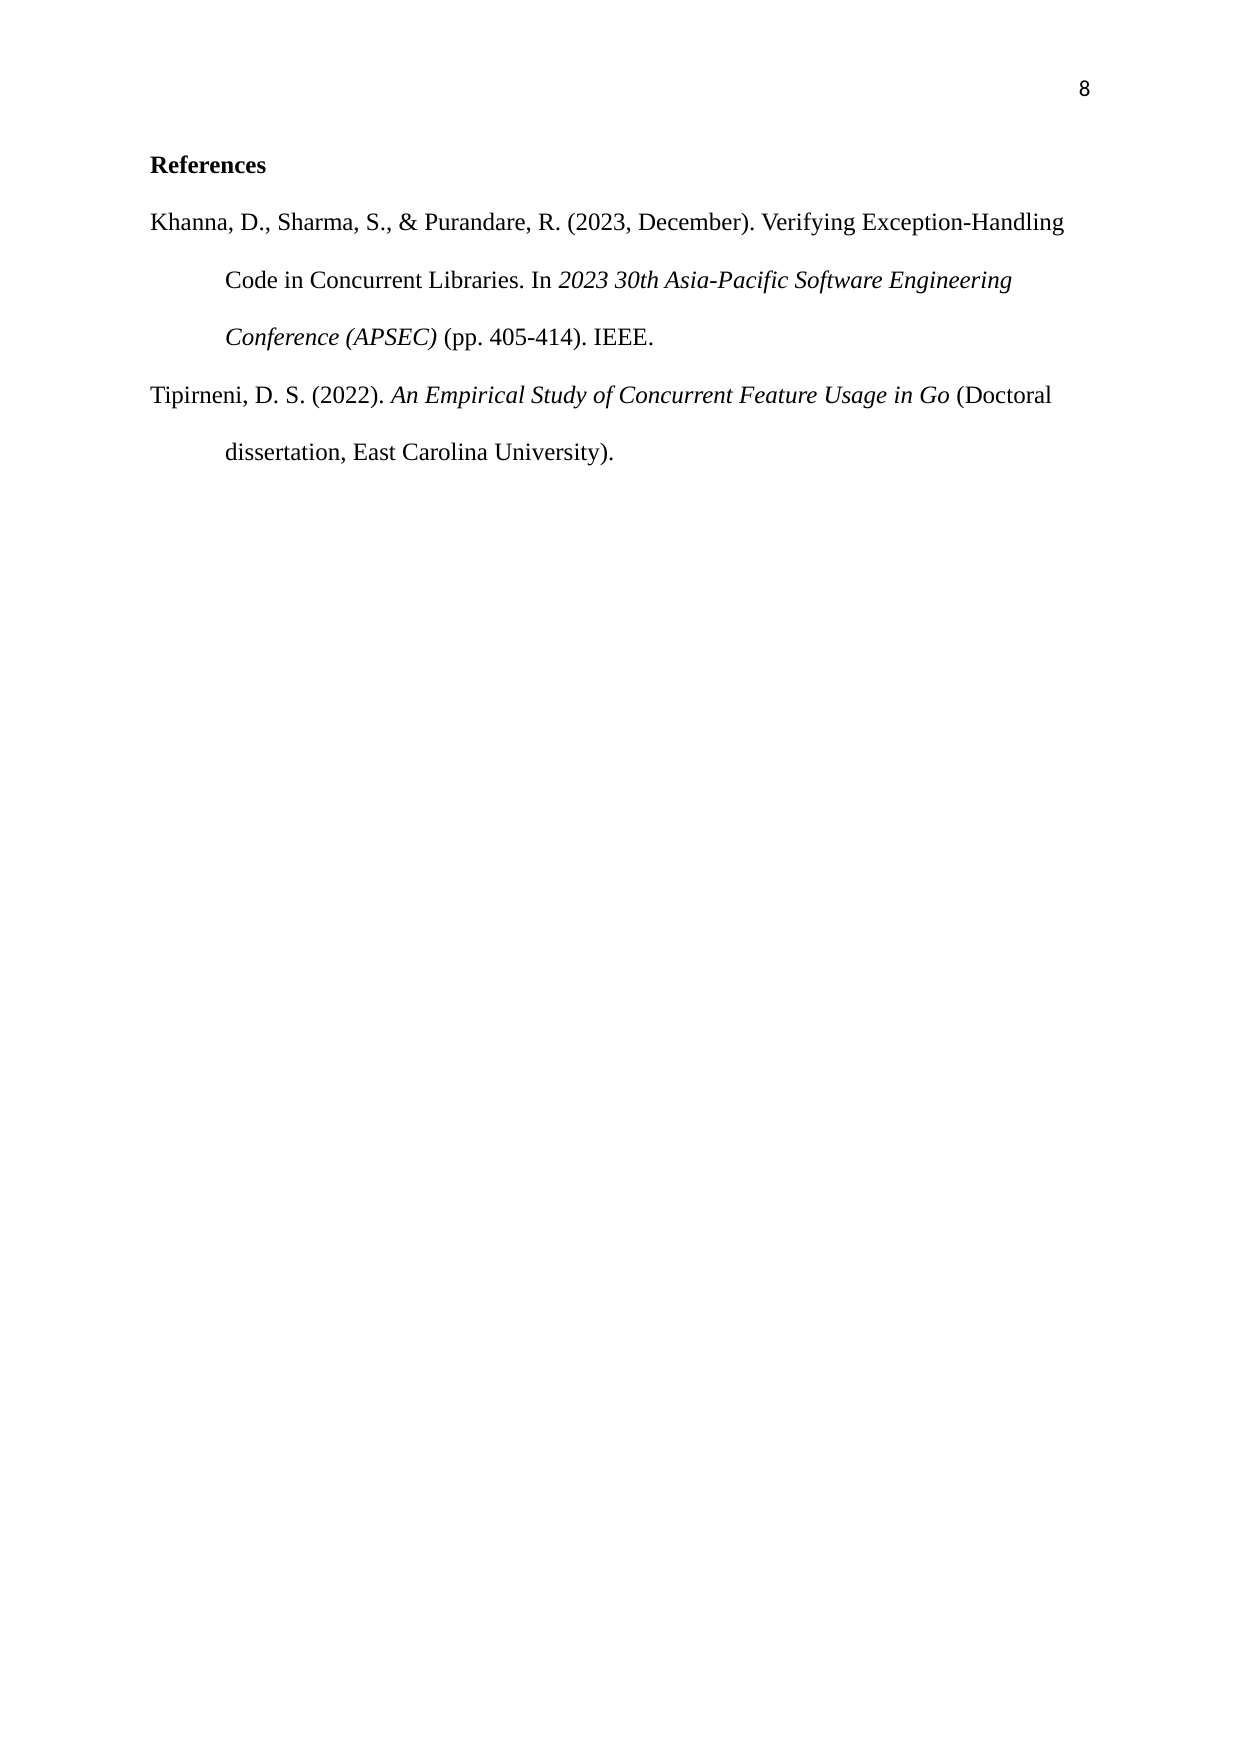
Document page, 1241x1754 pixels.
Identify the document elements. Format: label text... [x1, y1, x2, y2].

text References [150, 150, 1090, 179]
text Tipirneni, D. S. (2022). An Empirical Study of Concurrent Feature Usage in Go (Doctoral dissertation, East Carolina University). [150, 380, 1090, 466]
text Khanna, D., Sharma, S., & Purandare, R. (2023, December). Verifying Exception-Handling Code in Concurrent Libraries. In 2023 30th Asia-Pacific Software Engineering Conference (APSEC) (pp. 405-414). IEEE. [150, 207, 1090, 351]
